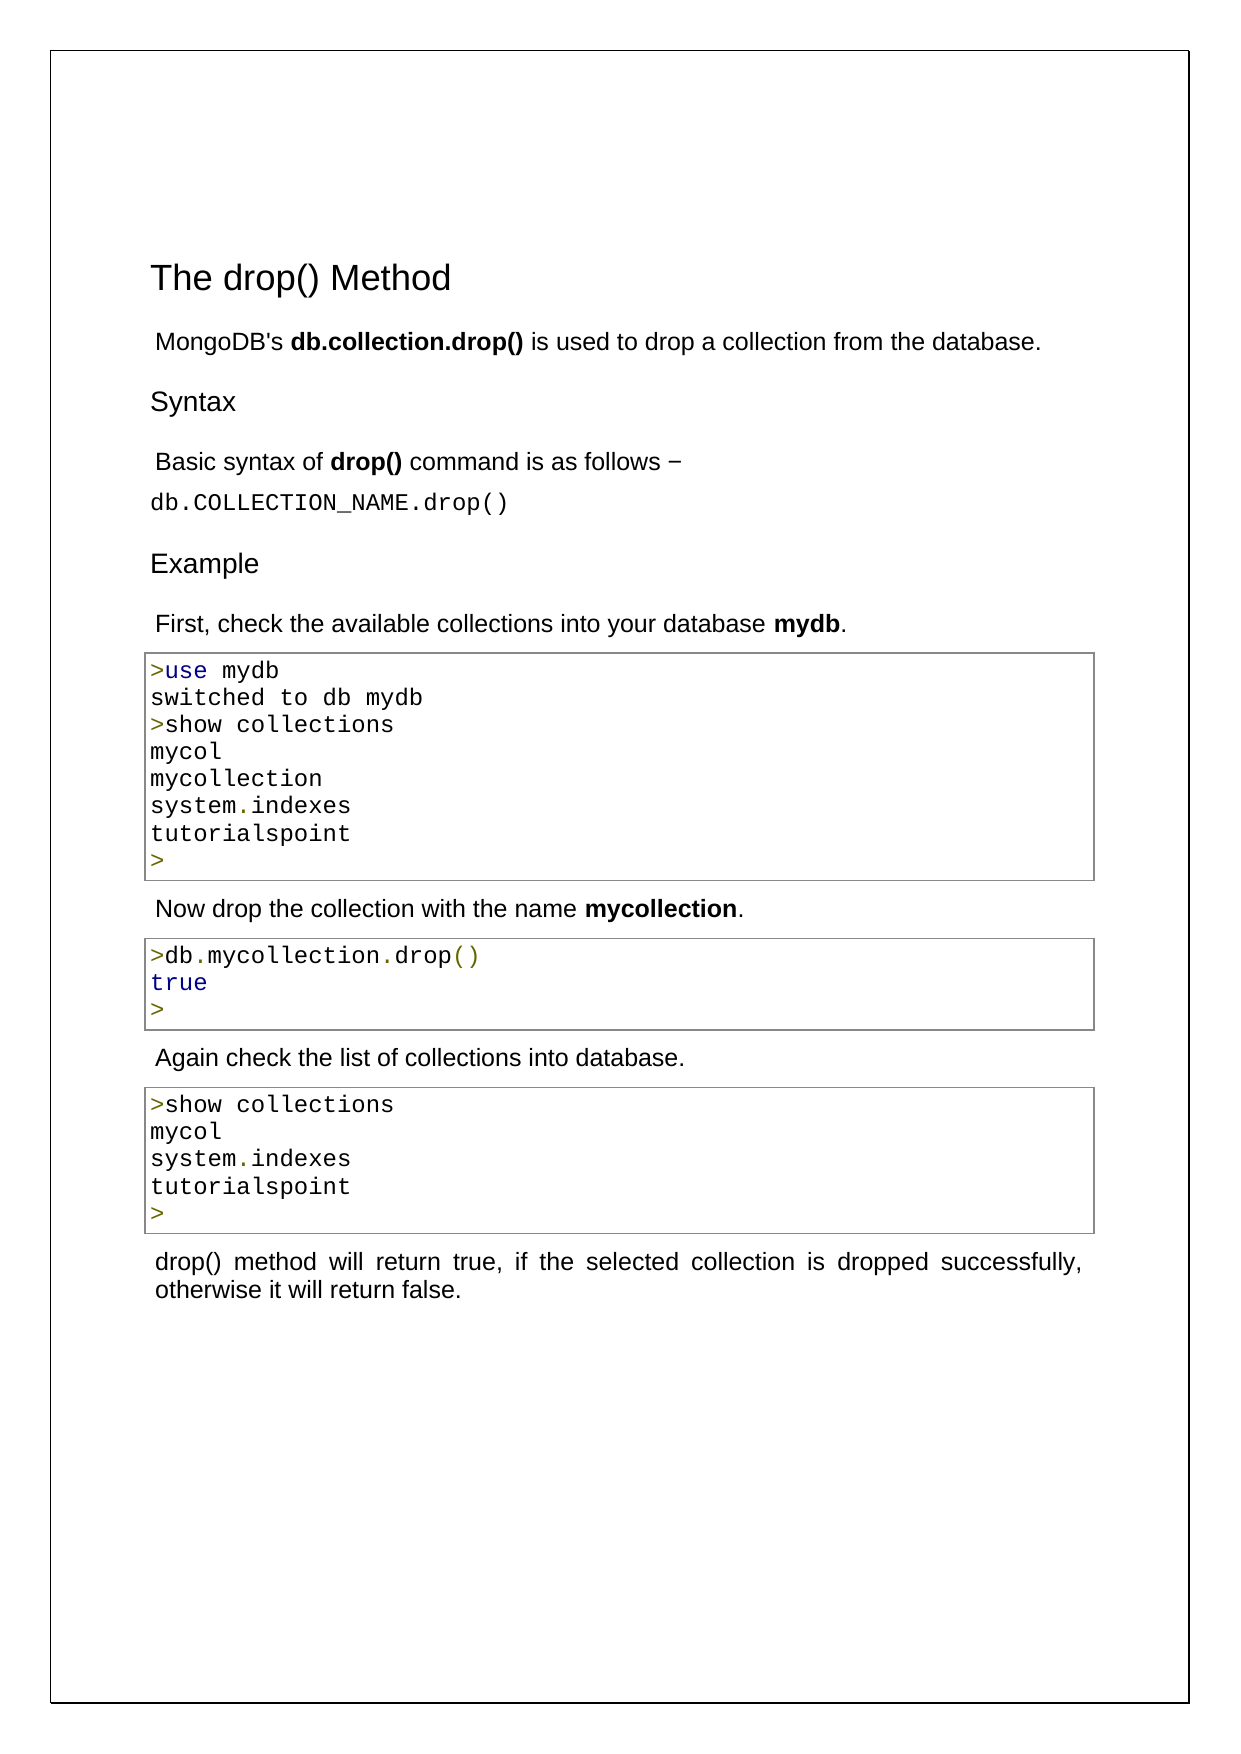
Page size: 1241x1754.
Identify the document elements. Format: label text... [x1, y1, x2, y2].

subtitle Syntax [150, 385, 1089, 418]
text drop() method will return true, if the selected collection is dropped successfully, otherwise it will return false. [155, 1247, 1084, 1304]
text >db.mycollection.drop() [146, 939, 1093, 970]
text db.COLLECTION_NAME.drop() [150, 491, 1089, 518]
text Again check the list of collections into database. [155, 1043, 1084, 1072]
text > [146, 1196, 1093, 1233]
subtitle The drop() Method [150, 256, 1089, 298]
text >show collections [146, 1088, 1093, 1120]
text Basic syntax of drop() command is as follows − [155, 447, 1084, 476]
text Now drop the collection with the name mycollection. [155, 894, 1084, 922]
text > [146, 992, 1093, 1029]
text mycol [150, 1120, 1089, 1147]
text > [146, 843, 1093, 880]
text MongoDB's db.collection.drop() is used to drop a collection from the database. [155, 327, 1084, 356]
text switched to db mydb [150, 685, 1089, 712]
text mycol [150, 739, 1089, 767]
text system.indexes [150, 794, 1089, 821]
text >use mydb [146, 654, 1093, 685]
text >show collections [150, 712, 1089, 739]
text First, check the available collections into your database mydb. [155, 608, 1084, 637]
text tutorialspoint [150, 821, 1089, 843]
text system.indexes [150, 1147, 1089, 1174]
text mycollection [150, 767, 1089, 794]
text true [150, 970, 1089, 992]
subtitle Example [150, 547, 1089, 579]
text tutorialspoint [150, 1174, 1089, 1196]
